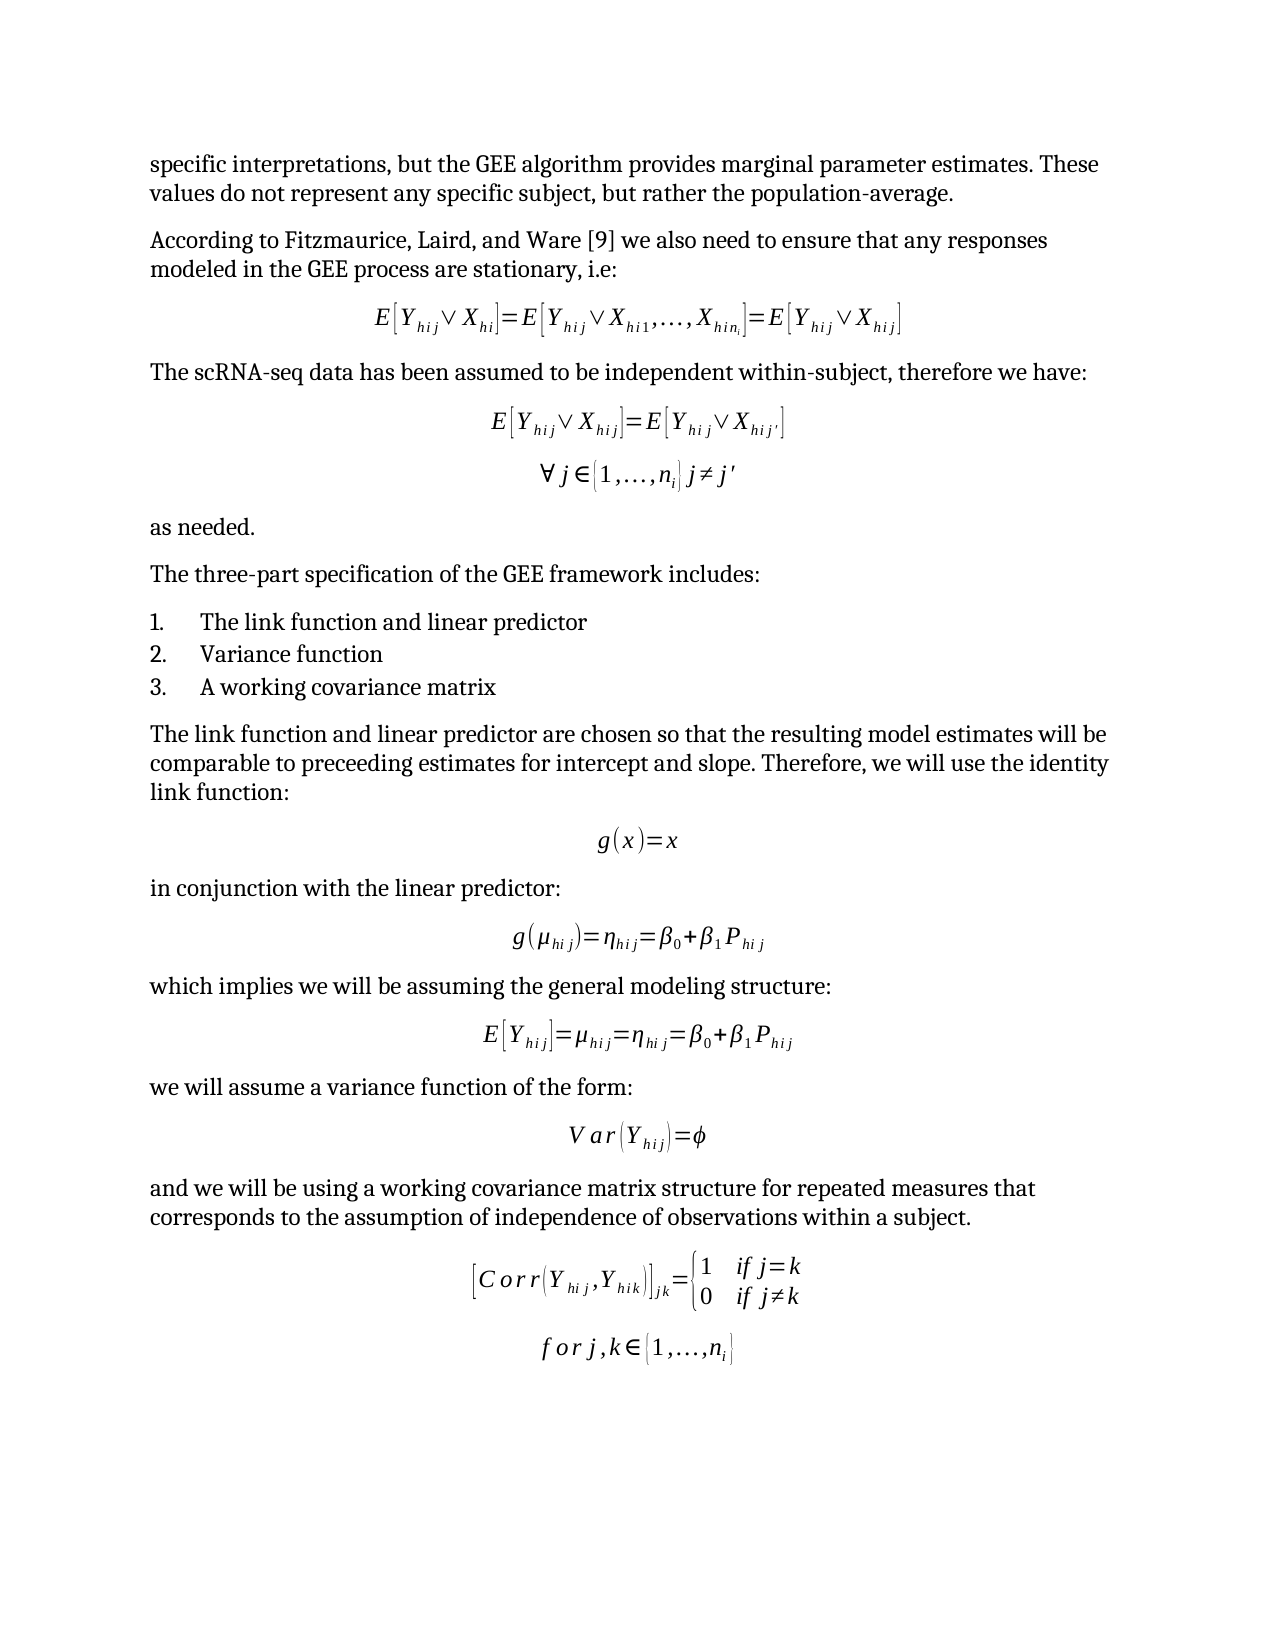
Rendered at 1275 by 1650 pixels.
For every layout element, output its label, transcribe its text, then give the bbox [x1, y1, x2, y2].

text and we will be using a working covariance matrix structure for repeated measures that corresponds to the assumption of independence of observations within a subject. [150, 1174, 1125, 1231]
text which implies we will be assuming the general modeling structure: [150, 972, 1125, 1001]
text According to Fitzmaurice, Laird, and Ware [9] we also need to ensure that any responses modeled in the GEE process are stationary, i.e: [150, 226, 1125, 284]
list Variance function [150, 640, 1125, 669]
list The link function and linear predictor [150, 607, 1125, 636]
list A working covariance matrix [150, 672, 1125, 701]
text we will assume a variance function of the form: [150, 1073, 1125, 1101]
text in conjunction with the linear predictor: [150, 874, 1125, 902]
text The scRNA-seq data has been assumed to be independent within-subject, therefore we have: [150, 358, 1125, 387]
text The three-part specification of the GEE framework includes: [150, 560, 1125, 589]
text The link function and linear predictor are chosen so that the resulting model estimates will be comparable to preceeding estimates for intercept and slope. Therefore, we will use the identity link function: [150, 720, 1125, 806]
text as needed. [150, 512, 1125, 541]
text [150, 150, 1125, 207]
